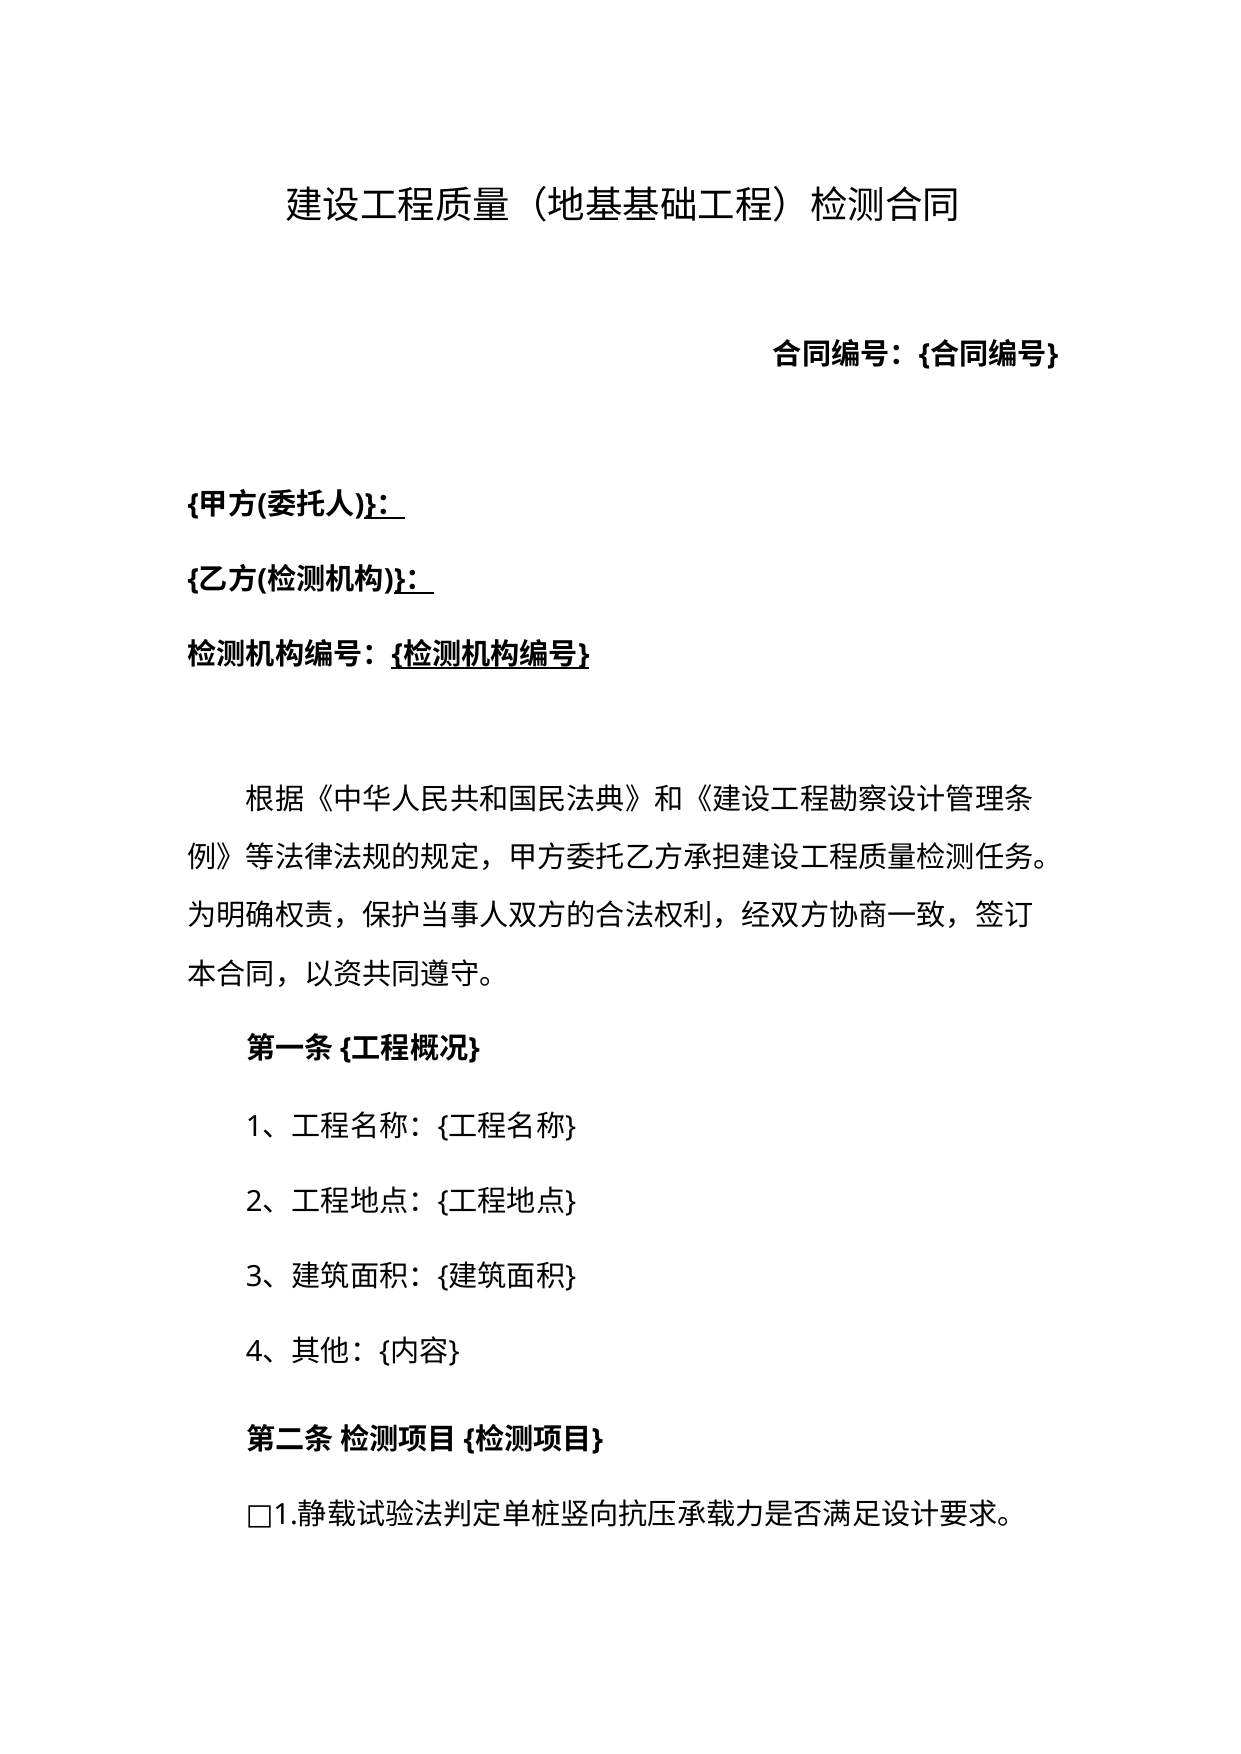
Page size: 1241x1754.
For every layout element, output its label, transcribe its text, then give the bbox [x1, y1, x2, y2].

text 第一条 {工程概况} [187, 1012, 1058, 1070]
text 2、工程地点：{工程地点} [187, 1162, 1058, 1237]
text {甲方(委托人)}： [187, 464, 1058, 539]
text 根据《中华人民共和国民法典》和《建设工程勘察设计管理条例》等法律法规的规定，甲方委托乙方承担建设工程质量检测任务。为明确权责，保护当事人双方的合法权利，经双方协商一致，签订本合同，以资共同遵守。 [187, 762, 1058, 996]
text □1.静载试验法判定单桩竖向抗压承载力是否满足设计要求。 [187, 1478, 1058, 1536]
text 建设工程质量（地基基础工程）检测合同 [187, 164, 1058, 239]
text {乙方(检测机构)}： [187, 539, 1058, 614]
text 第二条 检测项目 {检测项目} [187, 1403, 1058, 1461]
text 合同编号：{合同编号} [187, 314, 1058, 389]
text 3、建筑面积：{建筑面积} [187, 1237, 1058, 1312]
text 4、其他：{内容} [187, 1312, 1058, 1387]
text 检测机构编号：{检测机构编号} [187, 614, 1058, 689]
text 1、工程名称：{工程名称} [187, 1087, 1058, 1162]
